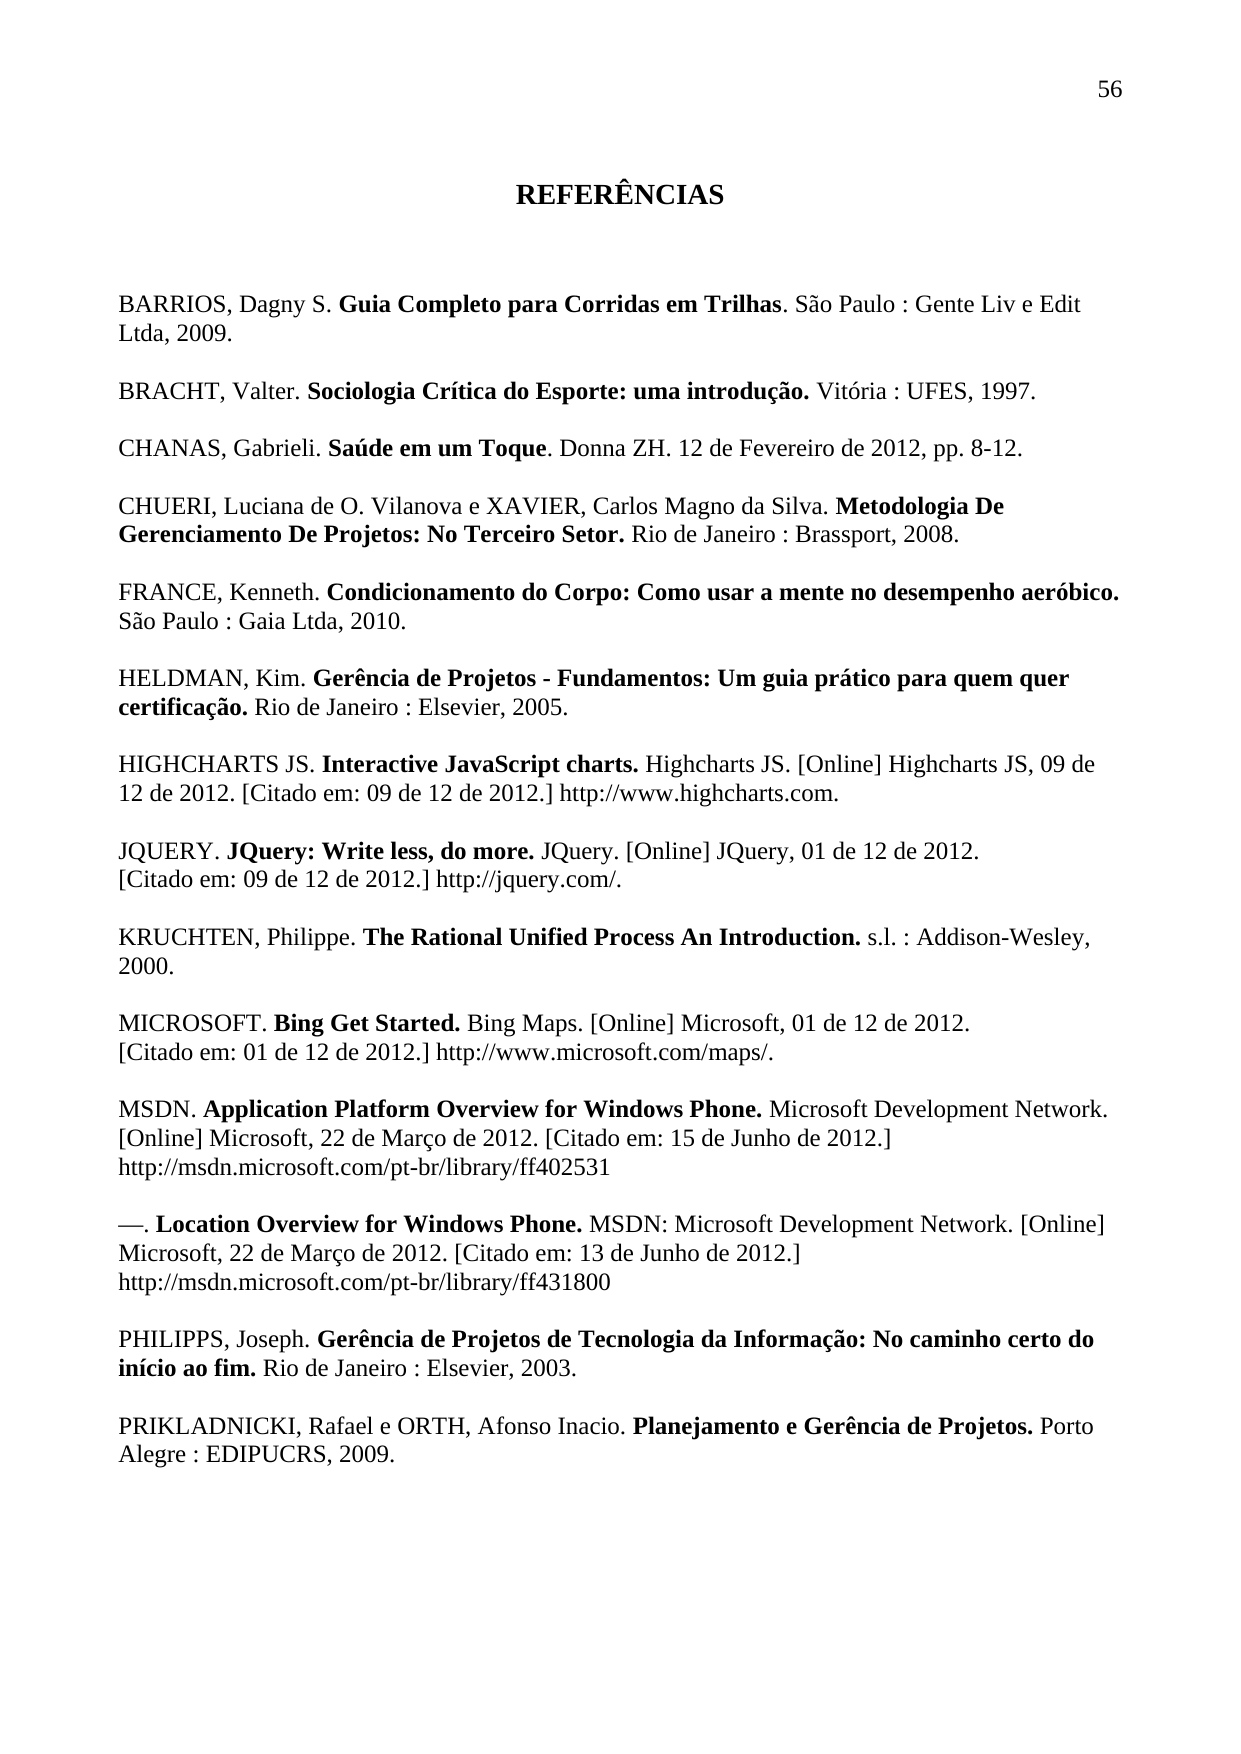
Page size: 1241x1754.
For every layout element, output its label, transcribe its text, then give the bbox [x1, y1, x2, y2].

title REFERÊNCIAS [118, 177, 1122, 211]
